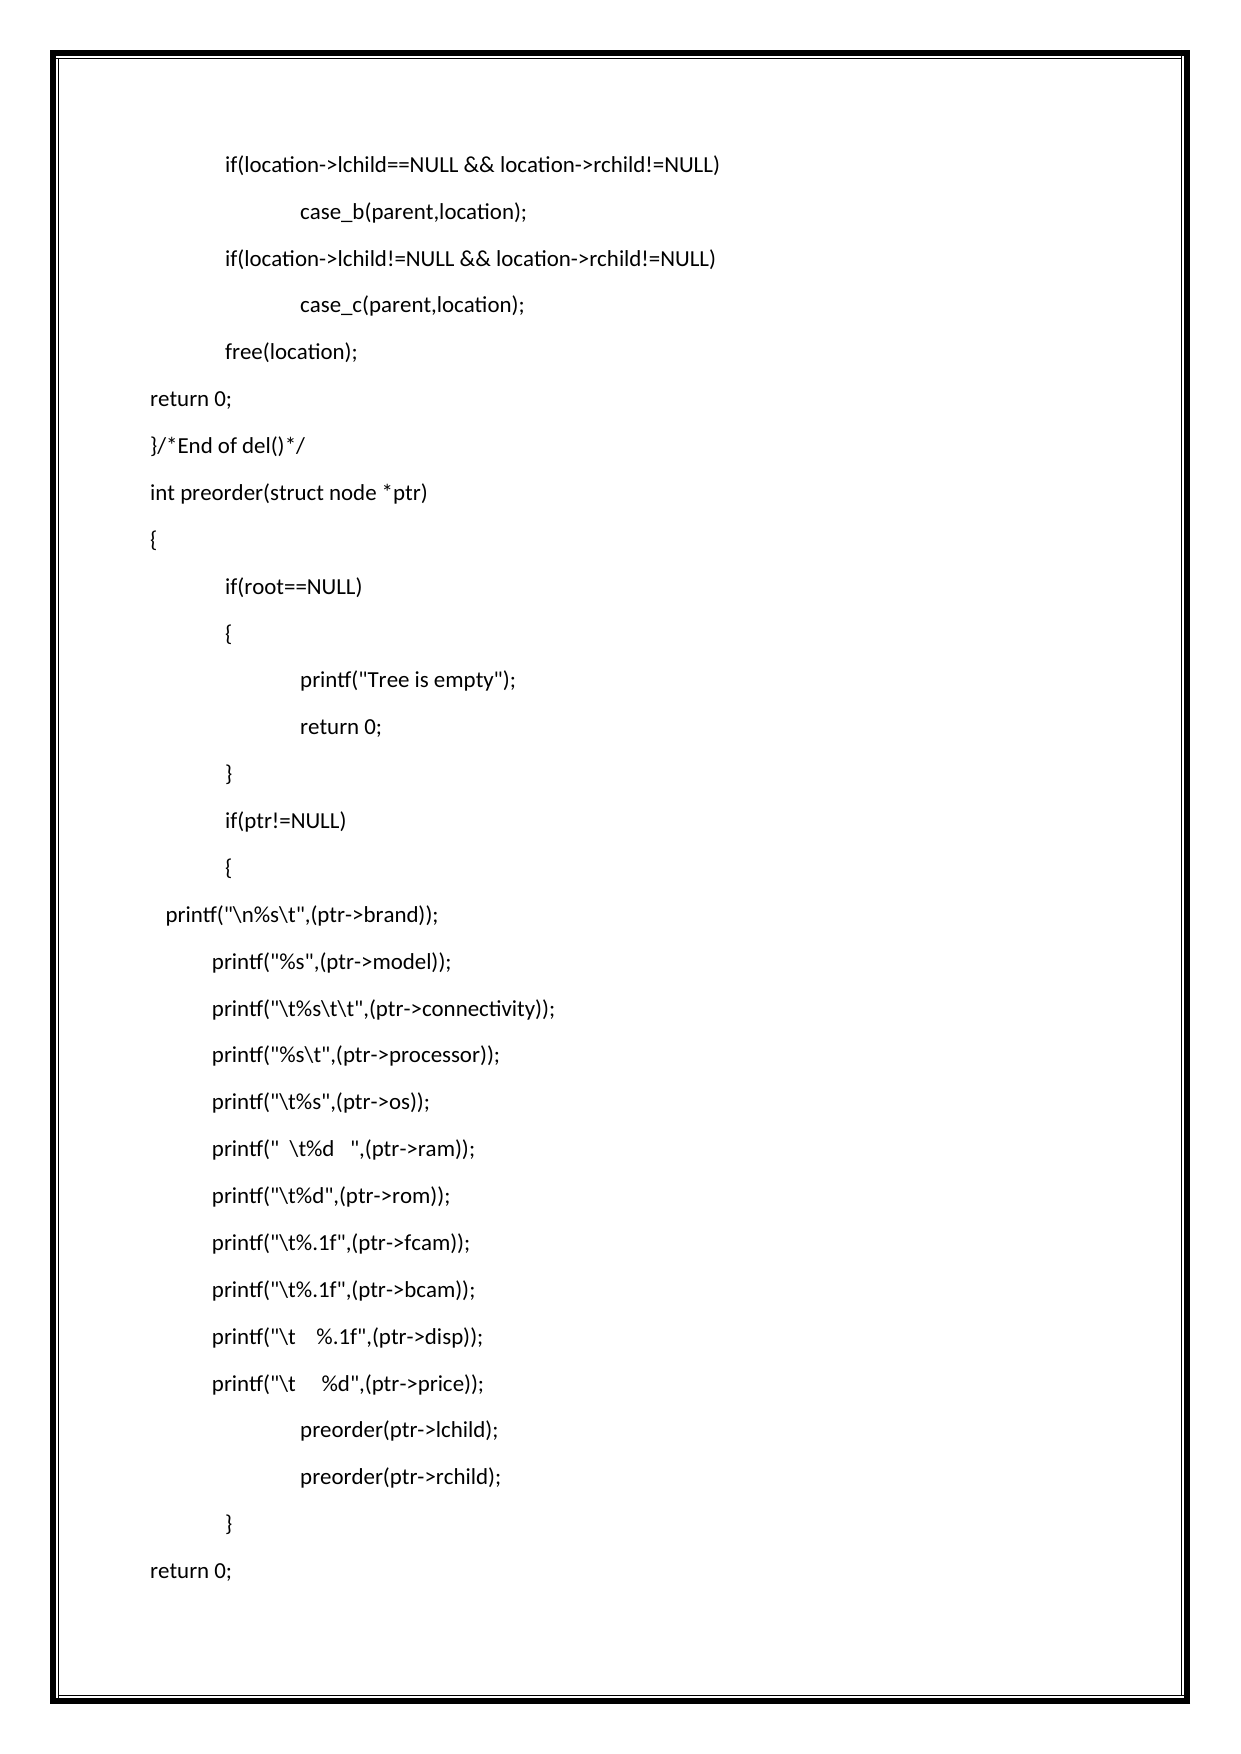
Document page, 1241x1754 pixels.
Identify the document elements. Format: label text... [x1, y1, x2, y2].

text printf("\t %.1f",(ptr->disp)); [150, 1322, 1090, 1350]
text printf("\t%.1f",(ptr->bcam)); [150, 1275, 1090, 1303]
text if(root==NULL) [150, 572, 1090, 600]
text printf("\t %d",(ptr->price)); [150, 1369, 1090, 1397]
text printf("%s",(ptr->model)); [150, 947, 1090, 975]
text printf("\n%s\t",(ptr->brand)); [150, 900, 1090, 928]
text { [150, 853, 1090, 881]
text printf("\t%.1f",(ptr->fcam)); [150, 1228, 1090, 1256]
text preorder(ptr->rchild); [150, 1462, 1090, 1491]
text } [150, 759, 1090, 787]
text printf("\t%s\t\t",(ptr->connectivity)); [150, 994, 1090, 1022]
text if(location->lchild==NULL && location->rchild!=NULL) [150, 150, 1090, 178]
text case_b(parent,location); [150, 197, 1090, 225]
text } [150, 1509, 1090, 1537]
text free(location); [150, 337, 1090, 366]
text printf("%s\t",(ptr->processor)); [150, 1041, 1090, 1069]
text if(location->lchild!=NULL && location->rchild!=NULL) [150, 244, 1090, 272]
text return 0; [150, 712, 1090, 741]
text { [150, 525, 1090, 553]
text printf(" \t%d ",(ptr->ram)); [150, 1134, 1090, 1162]
text int preorder(struct node *ptr) [150, 478, 1090, 506]
text { [150, 619, 1090, 647]
text case_c(parent,location); [150, 291, 1090, 319]
text return 0; [150, 384, 1090, 412]
text preorder(ptr->lchild); [150, 1416, 1090, 1444]
text }/*End of del()*/ [150, 431, 1090, 459]
text printf("Tree is empty"); [150, 666, 1090, 694]
text if(ptr!=NULL) [150, 806, 1090, 834]
text printf("\t%d",(ptr->rom)); [150, 1181, 1090, 1209]
text printf("\t%s",(ptr->os)); [150, 1087, 1090, 1116]
text return 0; [150, 1556, 1090, 1584]
